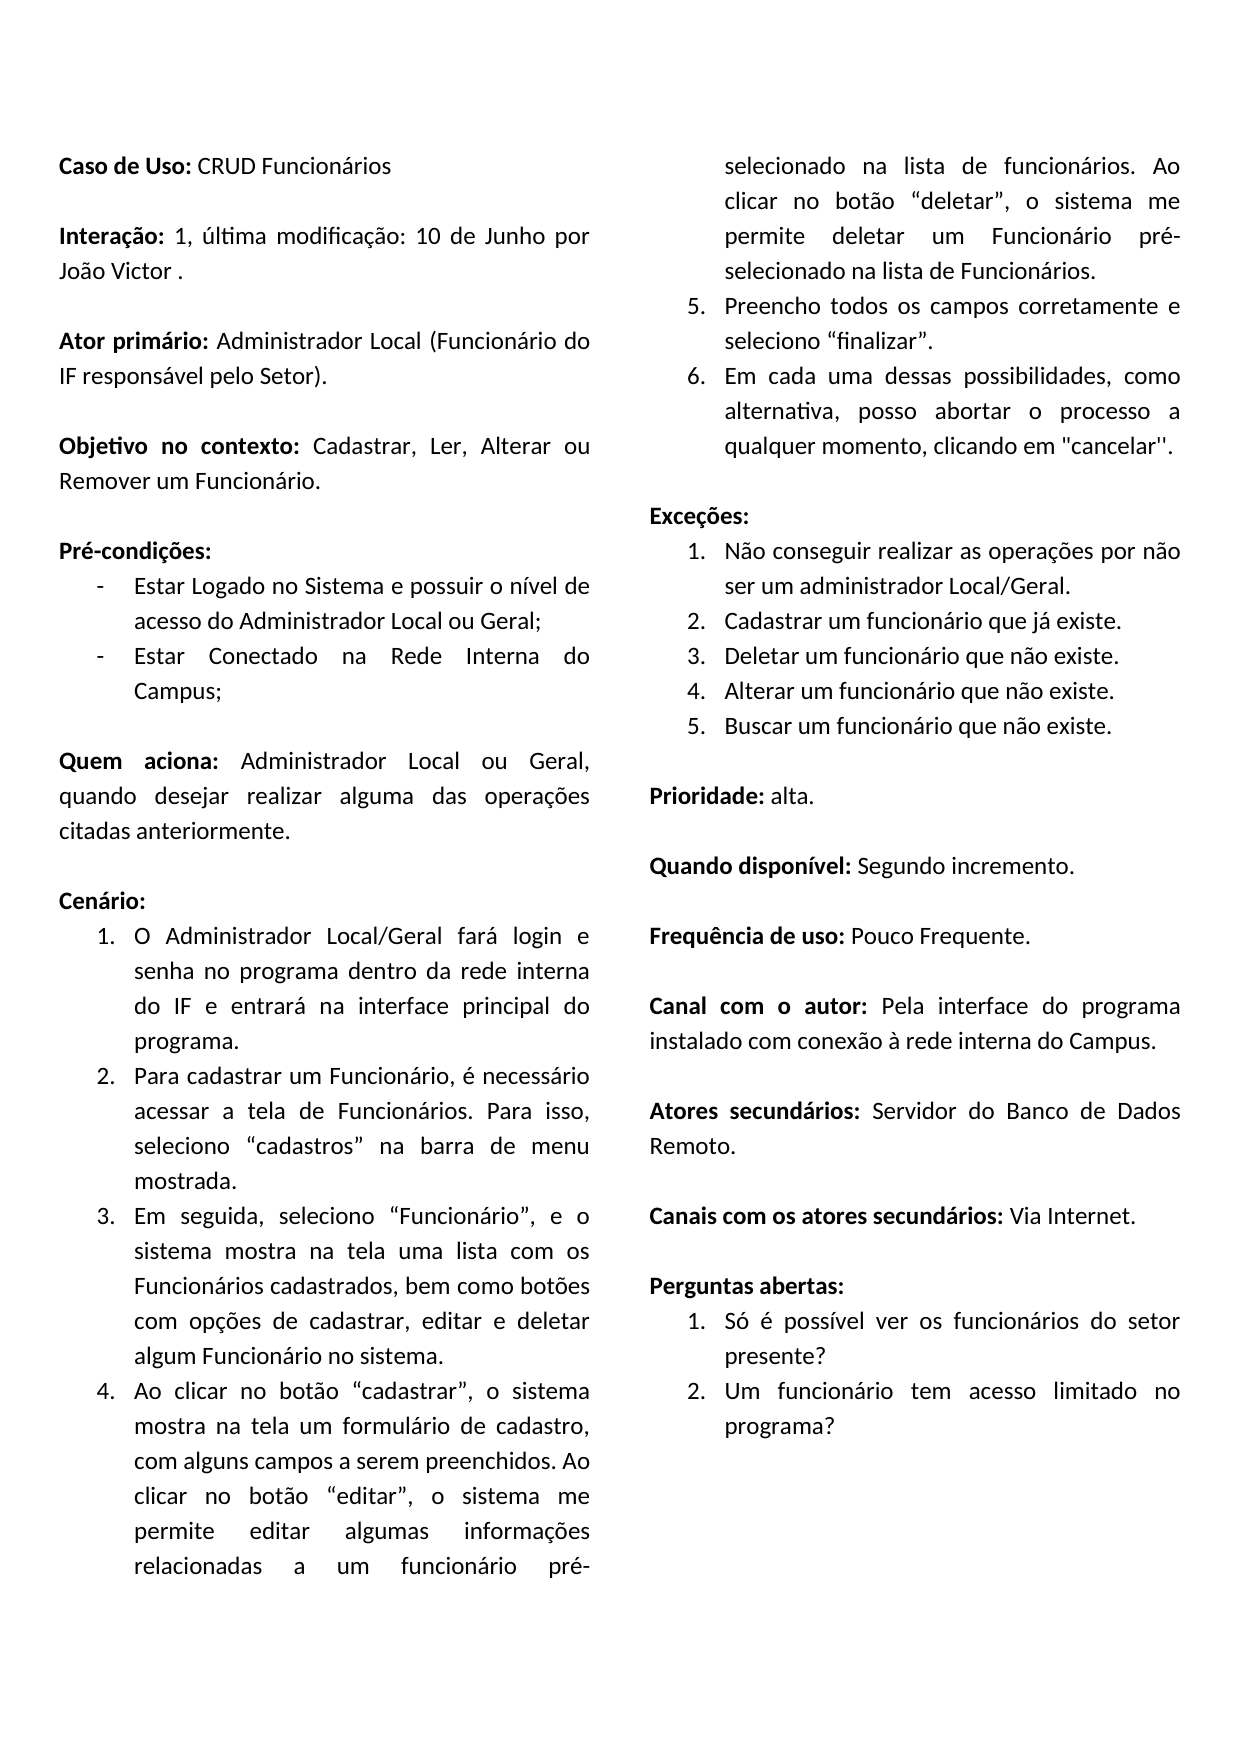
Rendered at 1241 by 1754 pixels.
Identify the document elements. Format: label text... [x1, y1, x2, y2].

list Estar Logado no Sistema e possuir o nível de acesso do Administrador Local ou Geral; [96, 570, 591, 636]
text Canal com o autor: Pela interface do programa instalado com conexão à rede interna do Campus. [649, 990, 1181, 1056]
list Um funcionário tem acesso limitado no programa? [687, 1375, 1181, 1441]
text Interação: 1, última modificação: 10 de Junho por João Victor . [59, 220, 591, 286]
text Frequência de uso: Pouco Frequente. [649, 920, 1181, 951]
list Ao clicar no botão “cadastrar”, o sistema mostra na tela um formulário de cadastro, com alguns campos a serem preenchidos. Ao clicar no botão “editar”, o sistema me permite editar algumas informações relacionadas a um funcionário pré-selecionado na lista de funcionários. Ao clicar no botão “deletar”, o sistema me permite deletar um Funcionário pré-selecionado na lista de Funcionários. [96, 1375, 591, 1581]
list Cadastrar um funcionário que já existe. [687, 605, 1181, 636]
text Perguntas abertas: [649, 1270, 1181, 1301]
text Caso de Uso: CRUD Funcionários [59, 150, 591, 181]
list O Administrador Local/Geral fará login e senha no programa dentro da rede interna do IF e entrará na interface principal do programa. [96, 920, 591, 1056]
list Alterar um funcionário que não existe. [687, 675, 1181, 706]
text Quem aciona: Administrador Local ou Geral, quando desejar realizar alguma das operações citadas anteriormente. [59, 745, 591, 846]
list Em cada uma dessas possibilidades, como alternativa, posso abortar o processo a qualquer momento, clicando em "cancelar''. [687, 360, 1181, 461]
list Buscar um funcionário que não existe. [687, 710, 1181, 741]
text Prioridade: alta. [649, 780, 1181, 811]
list Estar Conectado na Rede Interna do Campus; [96, 640, 591, 706]
text Cenário: [59, 885, 591, 916]
text Ator primário: Administrador Local (Funcionário do IF responsável pelo Setor). [59, 325, 591, 391]
list Em seguida, seleciono “Funcionário”, e o sistema mostra na tela uma lista com os Funcionários cadastrados, bem como botões com opções de cadastrar, editar e deletar algum Funcionário no sistema. [96, 1200, 591, 1371]
text Exceções: [649, 500, 1181, 531]
text Quando disponível: Segundo incremento. [649, 850, 1181, 881]
list Deletar um funcionário que não existe. [687, 640, 1181, 671]
text Canais com os atores secundários: Via Internet. [649, 1200, 1181, 1231]
list Para cadastrar um Funcionário, é necessário acessar a tela de Funcionários. Para isso, seleciono “cadastros” na barra de menu mostrada. [96, 1060, 591, 1196]
text Objetivo no contexto: Cadastrar, Ler, Alterar ou Remover um Funcionário. [59, 430, 591, 496]
list Não conseguir realizar as operações por não ser um administrador Local/Geral. [687, 535, 1181, 601]
text Pré-condições: [59, 535, 591, 566]
list Só é possível ver os funcionários do setor presente? [687, 1305, 1181, 1371]
text Atores secundários: Servidor do Banco de Dados Remoto. [649, 1095, 1181, 1161]
list Ao clicar no botão “cadastrar”, o sistema mostra na tela um formulário de cadastro, com alguns campos a serem preenchidos. Ao clicar no botão “editar”, o sistema me permite editar algumas informações relacionadas a um funcionário pré-selecionado na lista de funcionários. Ao clicar no botão “deletar”, o sistema me permite deletar um Funcionário pré-selecionado na lista de Funcionários. [687, 150, 1181, 286]
list Preencho todos os campos corretamente e seleciono “finalizar”. [687, 290, 1181, 356]
